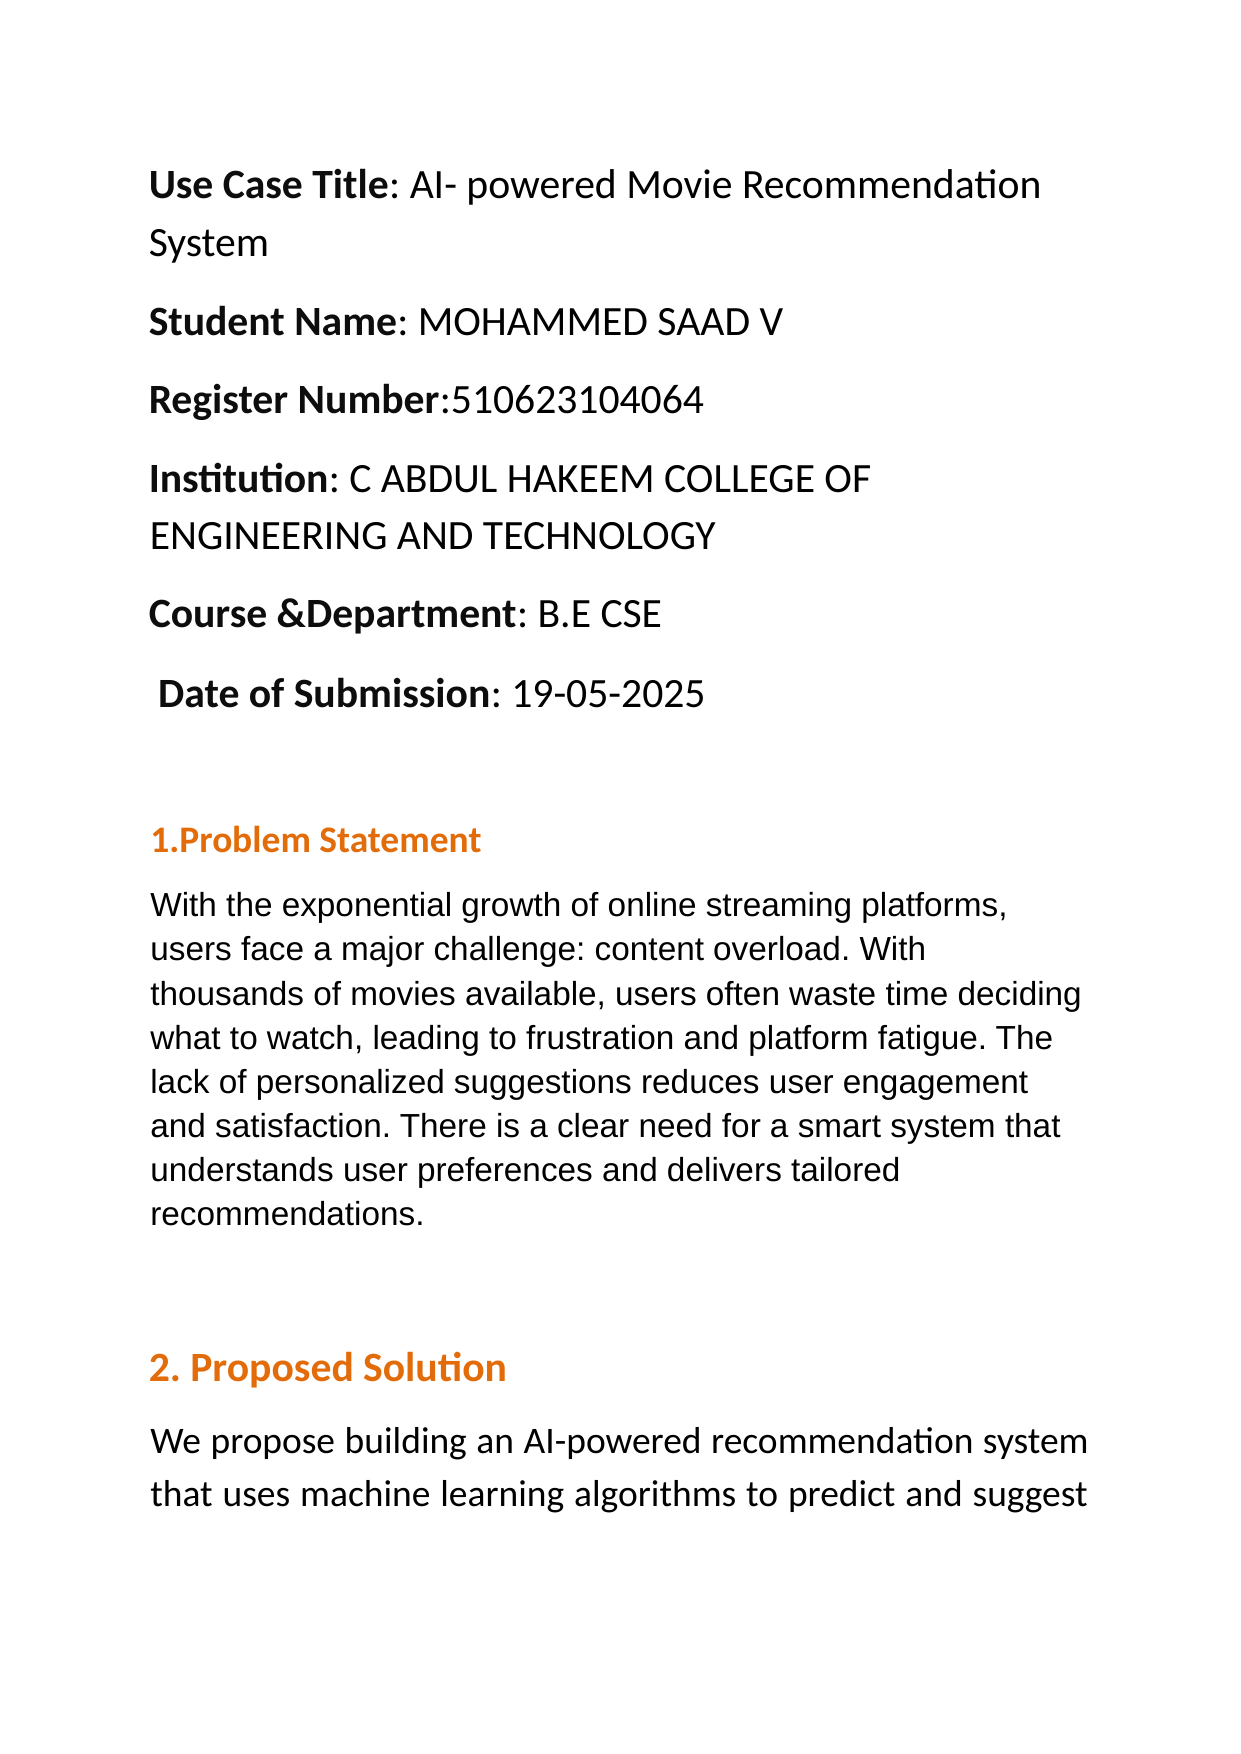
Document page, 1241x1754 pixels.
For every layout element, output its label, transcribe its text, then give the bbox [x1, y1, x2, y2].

text System [148, 216, 1089, 267]
text Date of Submission: 19-05-2025 [148, 667, 1089, 717]
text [150, 1417, 1089, 1516]
text Course &Department: B.E CSE [148, 587, 1089, 638]
text Register Number:510623104064 [148, 373, 1089, 424]
text Use Case Title: AI- powered Movie Recommendation [148, 158, 1089, 209]
text Institution: C ABDUL HAKEEM COLLEGE OF ENGINEERING AND TECHNOLOGY [148, 452, 1089, 560]
subtitle 1.Problem Statement [150, 816, 1089, 862]
text 2. Proposed Solution [148, 1341, 1089, 1392]
text Student Name: MOHAMMED SAAD V [148, 295, 1089, 346]
text With the exponential growth of online streaming platforms, users face a major challenge: content overload. With thousands of movies available, users often waste time deciding what to watch, leading to frustration and platform fatigue. The lack of personalized suggestions reduces user engagement and satisfaction. There is a clear need for a smart system that understands user preferences and delivers tailored recommendations. [150, 885, 1089, 1233]
